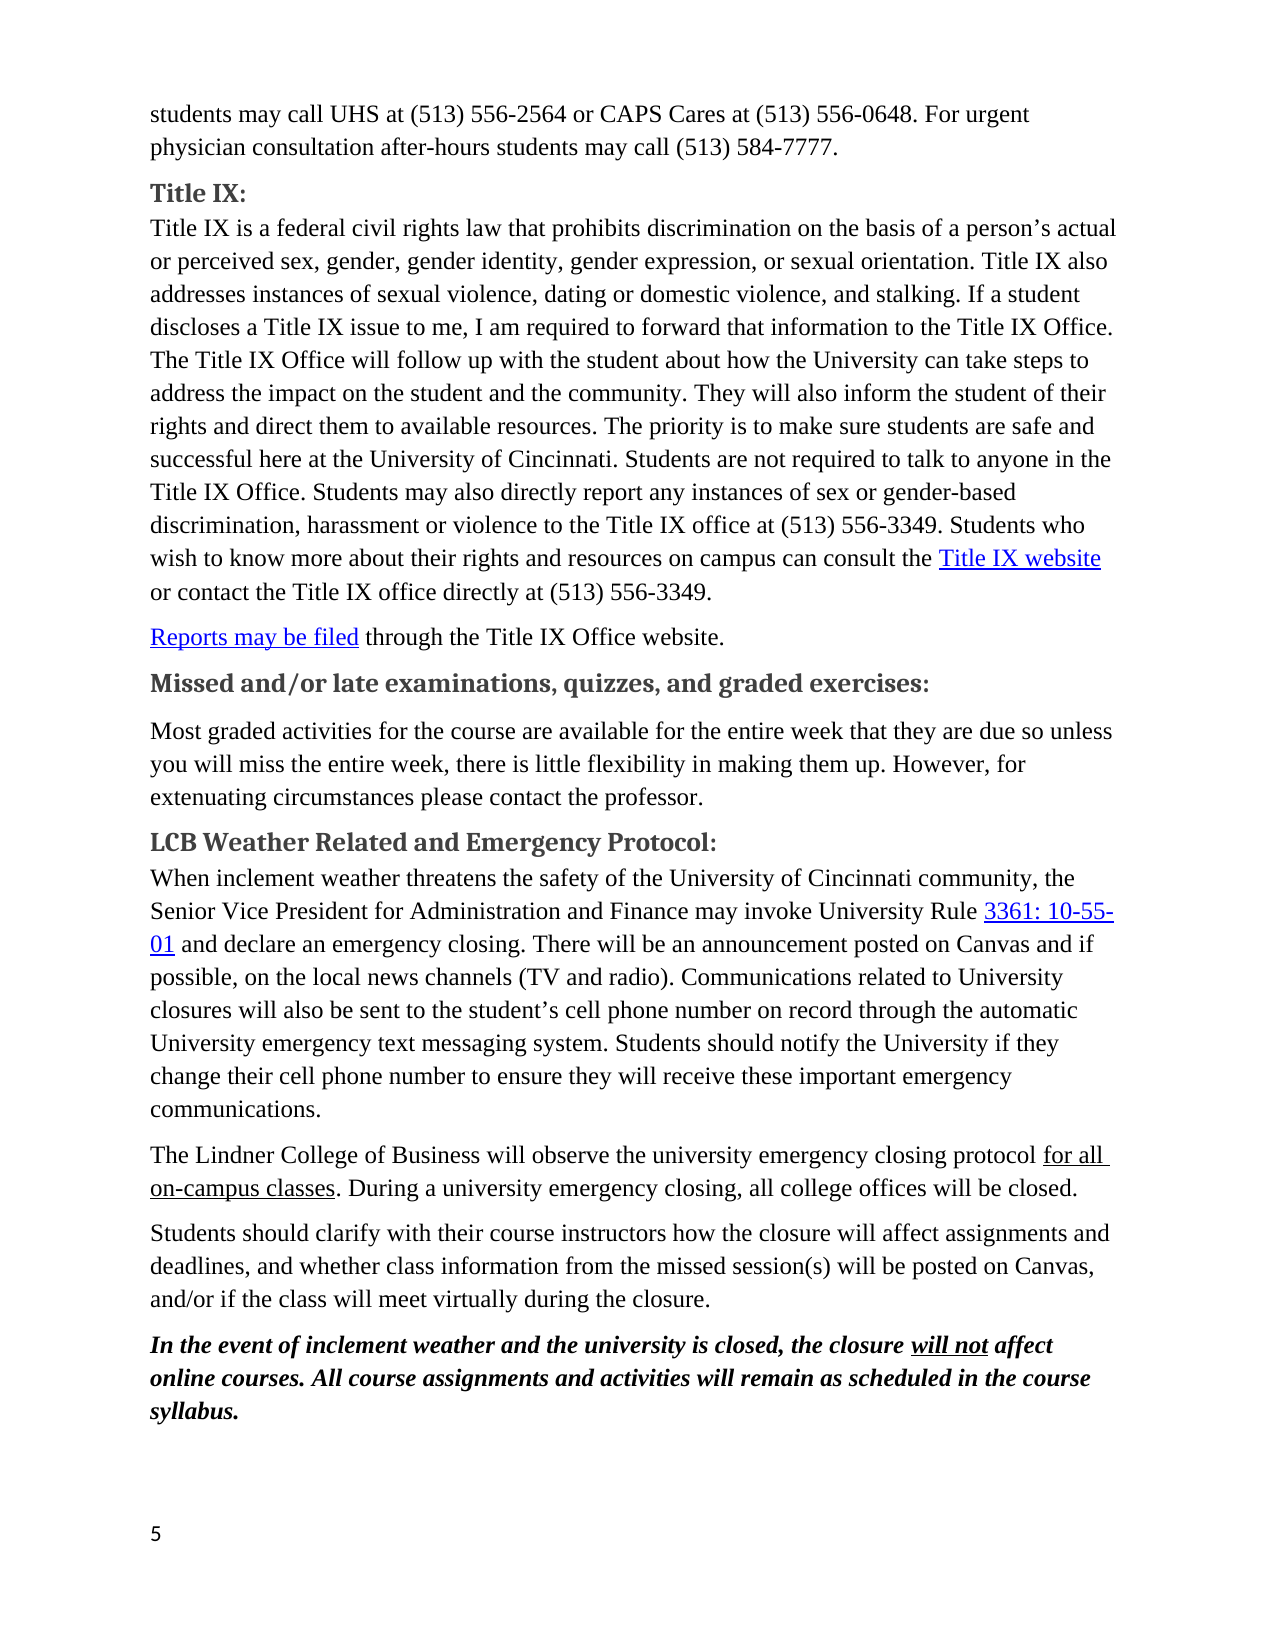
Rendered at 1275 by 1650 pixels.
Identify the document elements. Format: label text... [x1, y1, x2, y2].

text Title IX is a federal civil rights law that prohibits discrimination on the basis of a person’s actual or perceived sex, gender, gender identity, gender expression, or sexual orientation. Title IX also addresses instances of sexual violence, dating or domestic violence, and stalking. If a student discloses a Title IX issue to me, I am required to forward that information to the Title IX Office. The Title IX Office will follow up with the student about how the University can take steps to address the impact on the student and the community. They will also inform the student of their rights and direct them to available resources. The priority is to make sure students are safe and successful here at the University of Cincinnati. Students are not required to talk to anyone in the Title IX Office. Students may also directly report any instances of sex or gender-based discrimination, harassment or violence to the Title IX office at (513) 556-3349. Students who wish to know more about their rights and resources on campus can consult the Title IX website or contact the Title IX office directly at (513) 556-3349. [150, 213, 1125, 605]
text In the event of inclement weather and the university is closed, the closure will not affect online courses. All course assignments and activities will remain as scheduled in the course syllabus. [150, 1330, 1125, 1425]
text Students should clarify with their course instructors how the closure will affect assignments and deadlines, and whether class information from the missed session(s) will be posted on Canvas, and/or if the class will meet virtually during the closure. [150, 1218, 1125, 1313]
text The Lindner College of Business will observe the university emergency closing protocol for all on-campus classes. During a university emergency closing, all college offices will be closed. [150, 1140, 1125, 1202]
text When inclement weather threatens the safety of the University of Cincinnati community, the Senior Vice President for Administration and Finance may invoke University Rule 3361: 10-55-01 and declare an emergency closing. There will be an announcement posted on Canvas and if possible, on the local news channels (TV and radio). Communications related to University closures will also be sent to the student’s cell phone number on record through the automatic University emergency text messaging system. Students should notify the University if they change their cell phone number to ensure they will receive these important emergency communications. [150, 863, 1125, 1123]
subtitle LCB Weather Related and Emergency Protocol: [150, 827, 1125, 858]
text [150, 99, 1125, 161]
subtitle Missed and/or late examinations, quizzes, and graded exercises: [150, 668, 1125, 699]
text Reports may be filed through the Title IX Office website. [150, 622, 1125, 651]
subtitle Title IX: [150, 178, 1125, 209]
subtitle Most graded activities for the course are available for the entire week that they are due so unless you will miss the entire week, there is little flexibility in making them up. However, for extenuating circumstances please contact the professor. [150, 716, 1125, 811]
